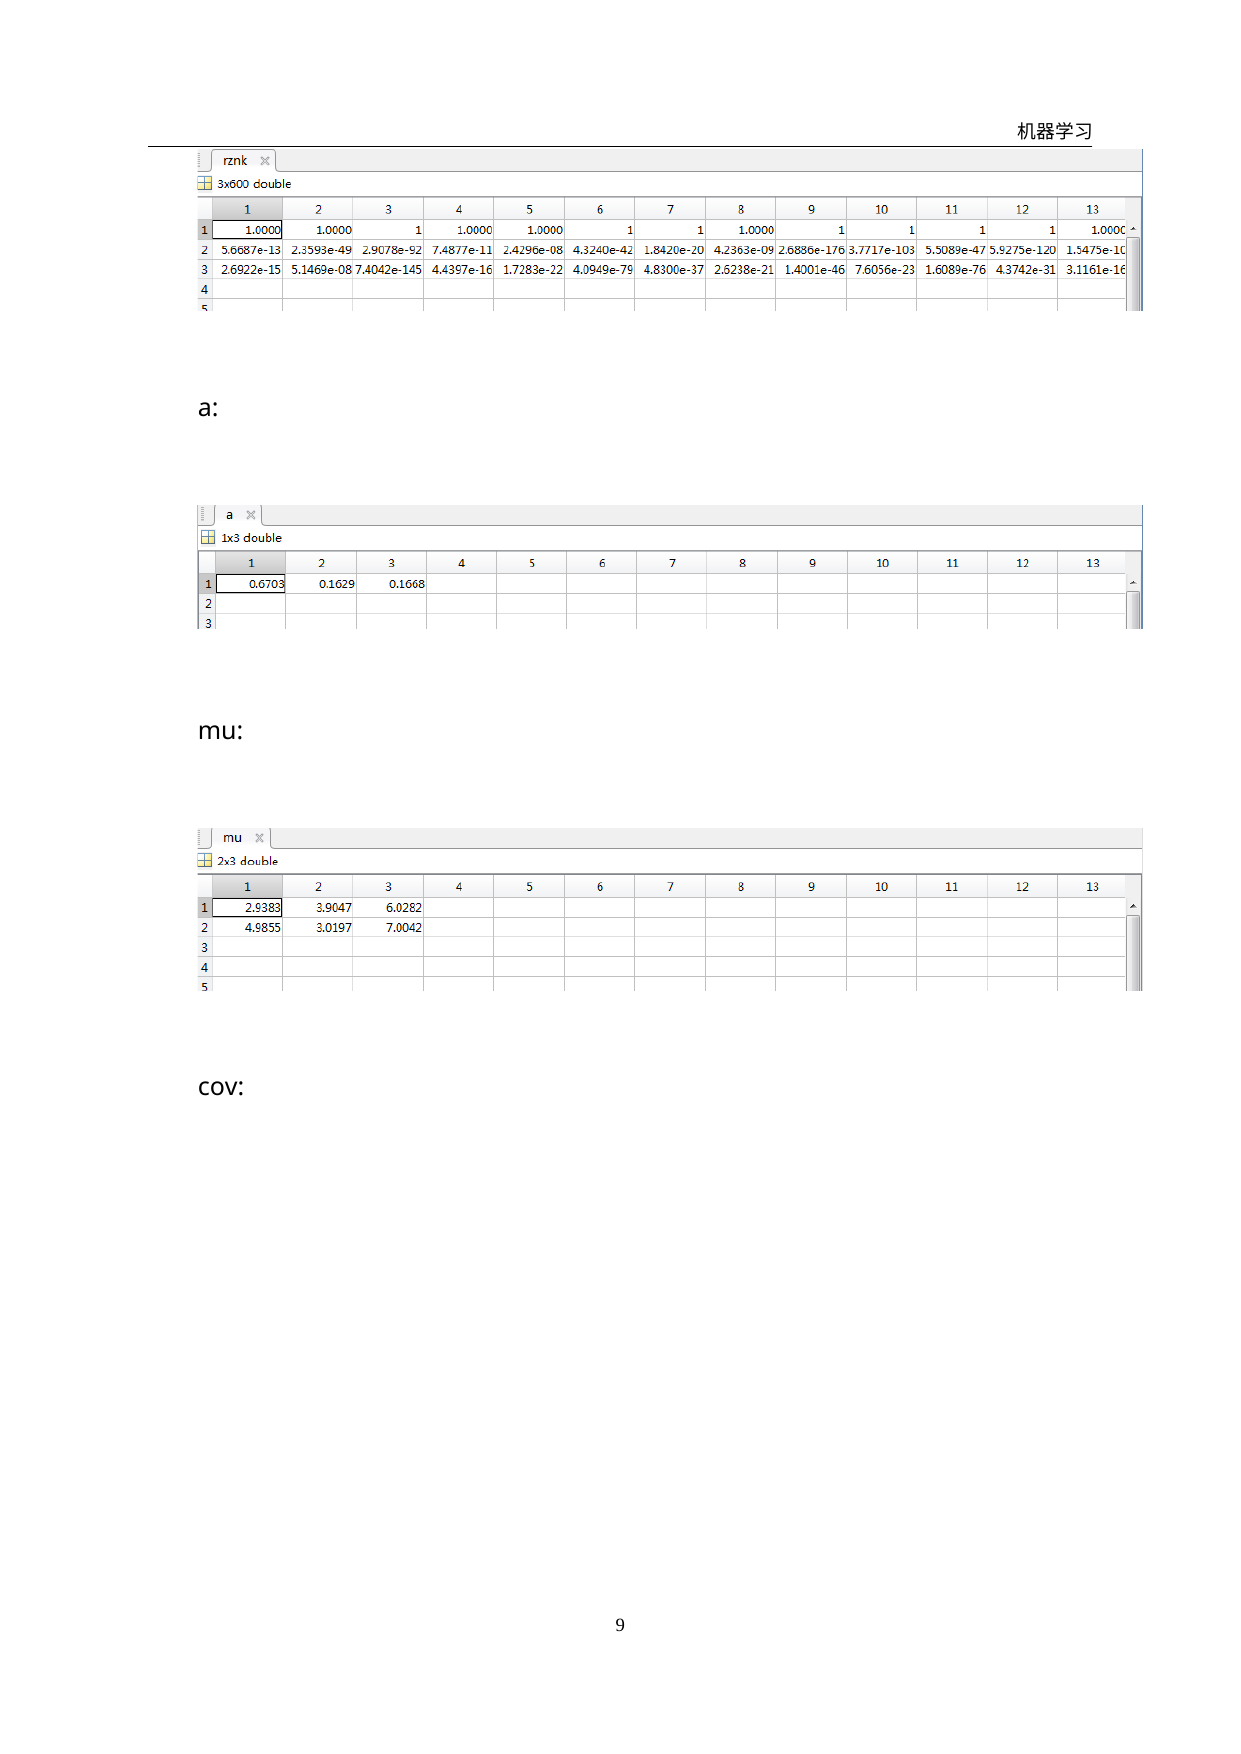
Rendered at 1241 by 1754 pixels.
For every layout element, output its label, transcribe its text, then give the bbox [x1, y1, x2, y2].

text a: [148, 374, 1092, 439]
picture [197, 149, 1143, 311]
picture [197, 828, 1143, 991]
text mu: [148, 697, 1092, 762]
picture [197, 505, 1143, 629]
text cov: [148, 1053, 1092, 1118]
